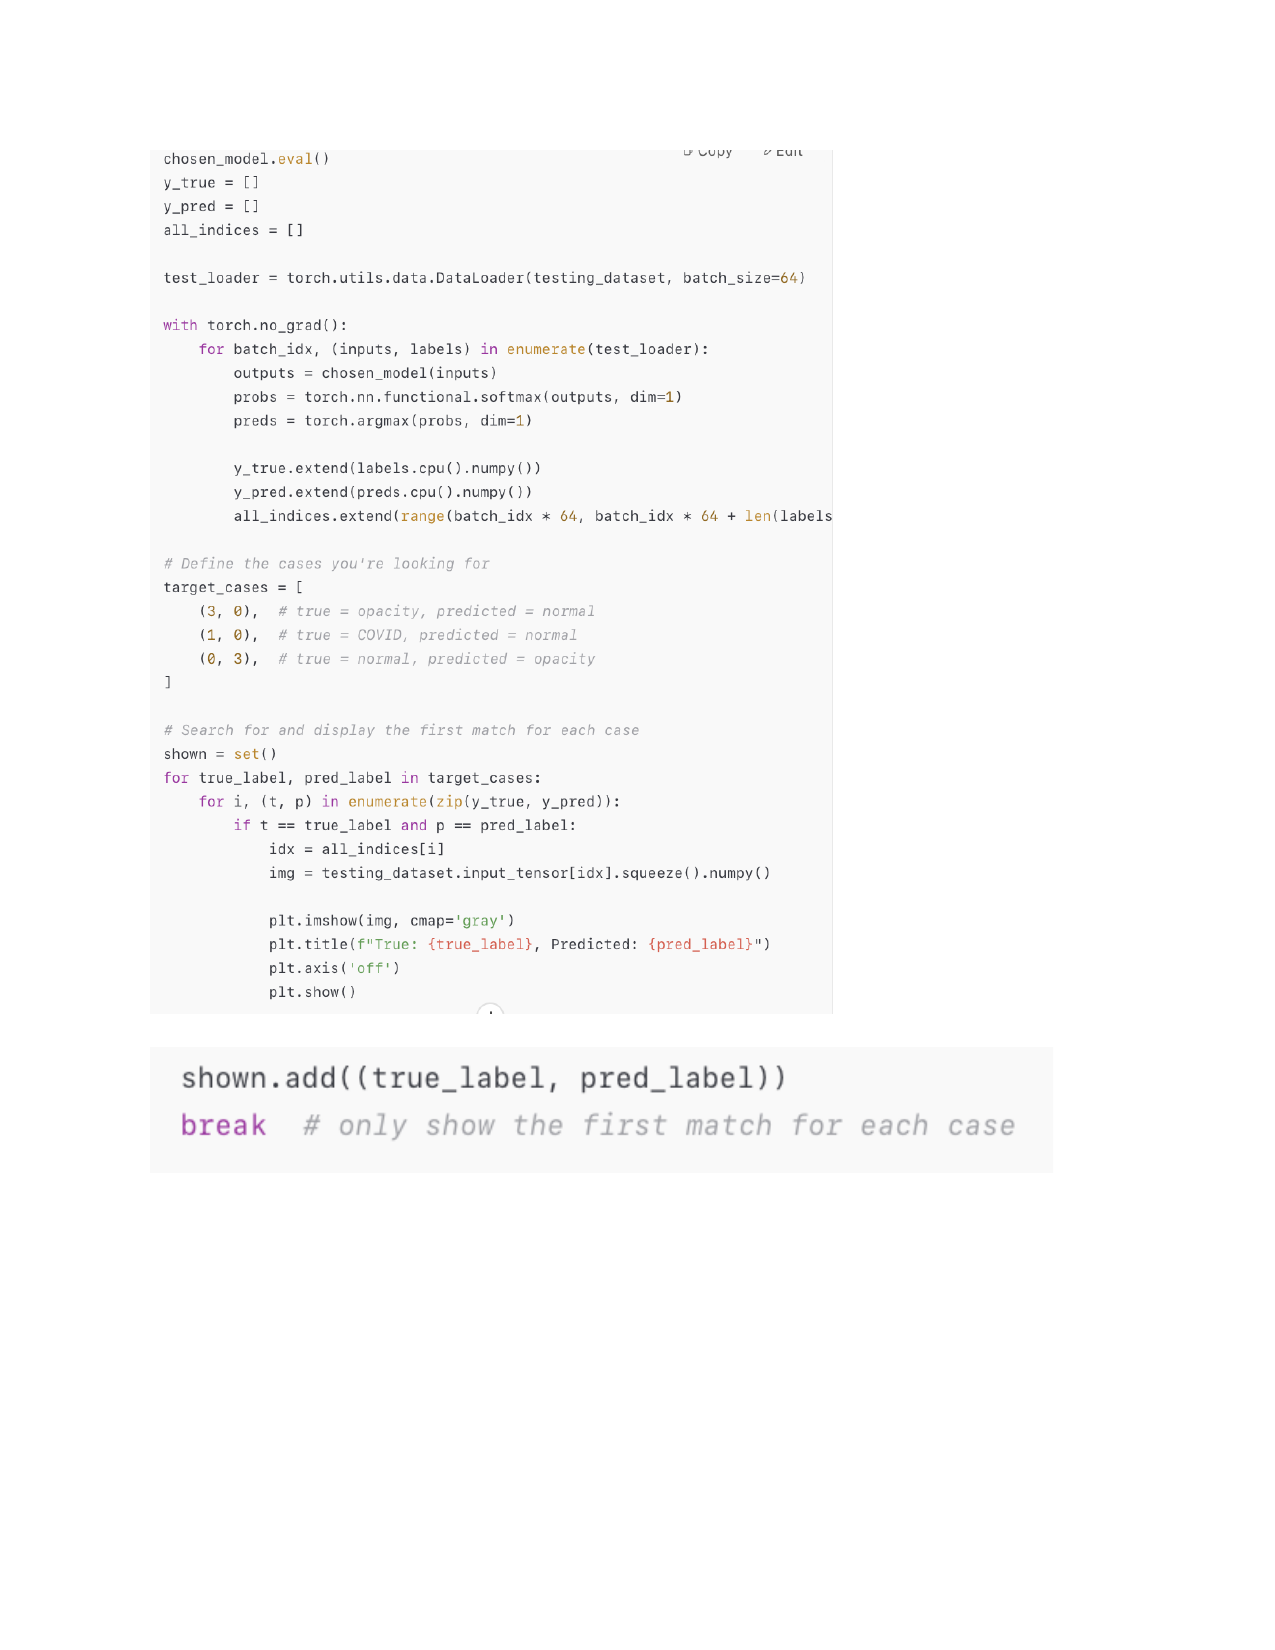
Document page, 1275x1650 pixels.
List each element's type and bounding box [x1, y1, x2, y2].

picture [150, 150, 852, 1014]
picture [150, 1047, 1054, 1173]
